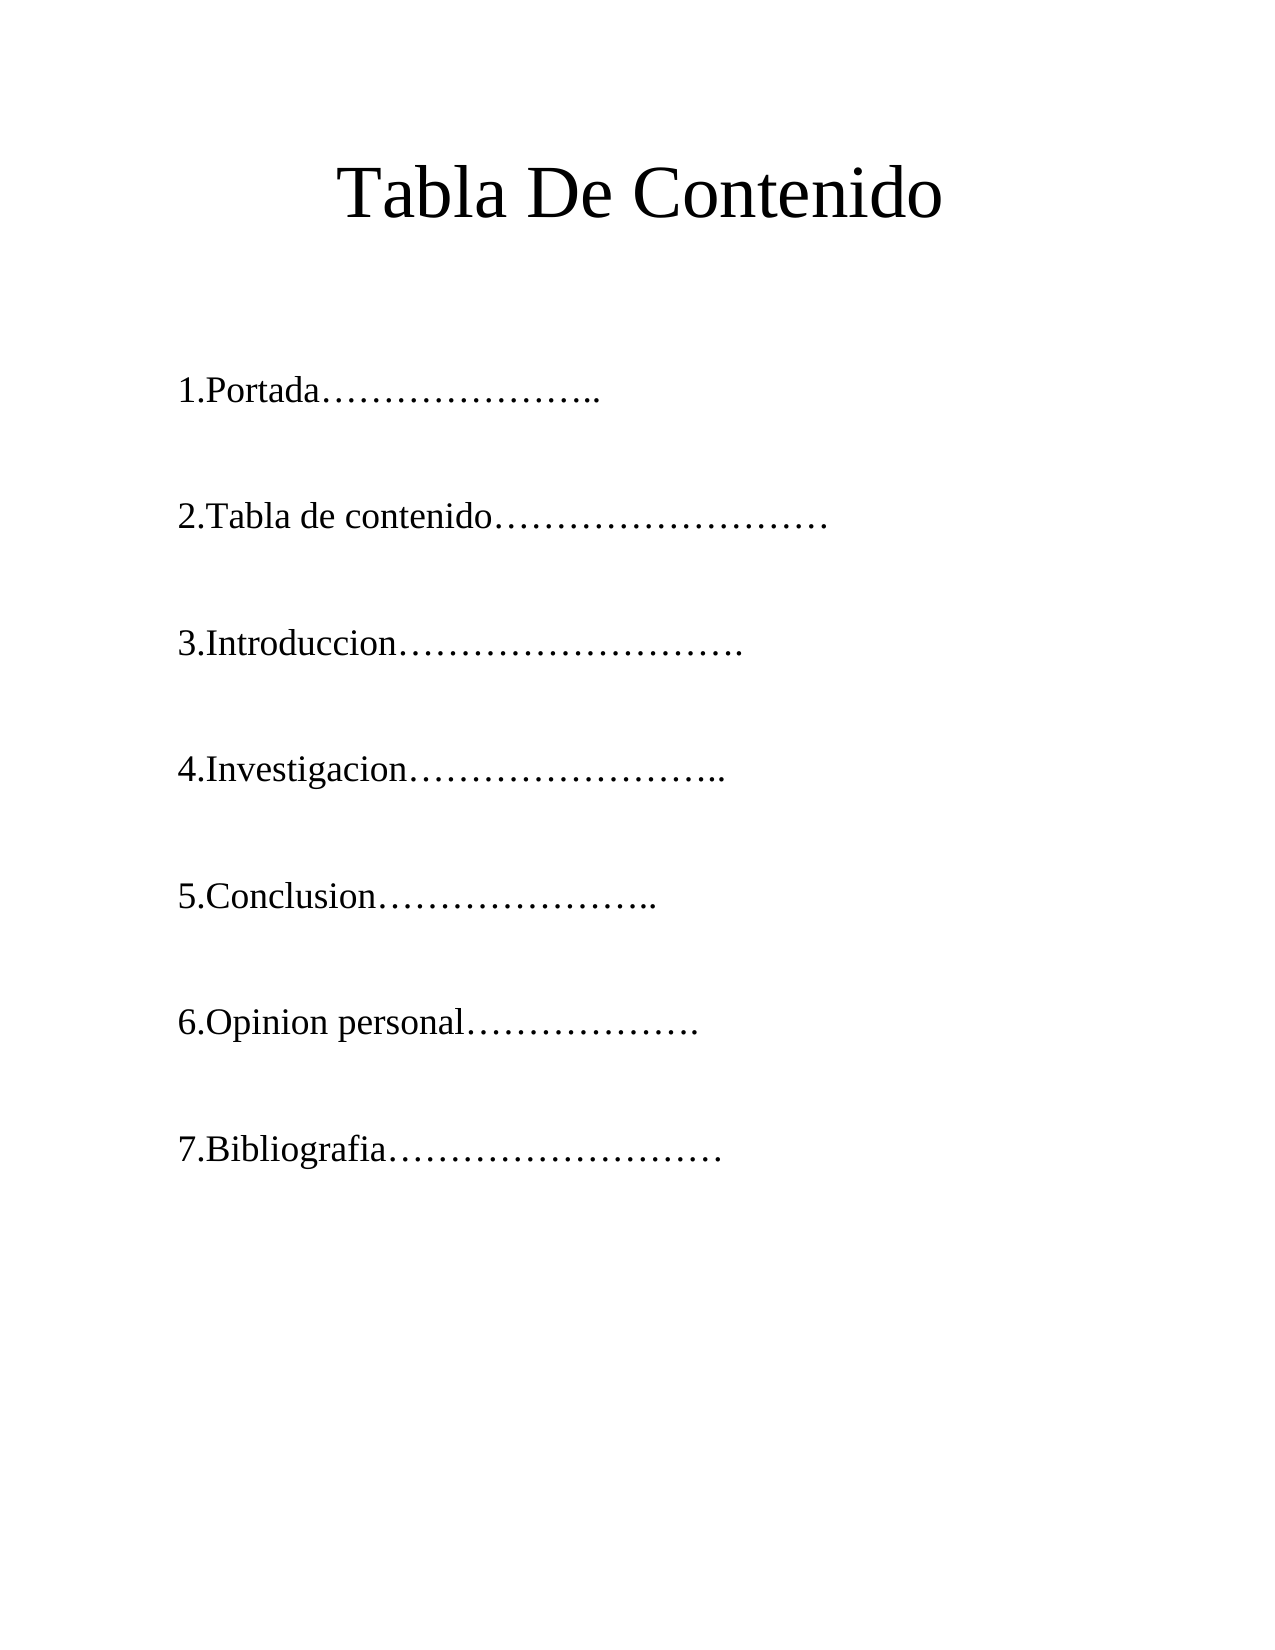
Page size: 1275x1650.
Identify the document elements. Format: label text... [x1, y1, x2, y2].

text 2.Tabla de contenido……………………… [177, 494, 1098, 537]
text 5.Conclusion………………….. [177, 873, 1098, 916]
text 6.Opinion personal………………. [177, 999, 1098, 1043]
text Tabla De Contenido [177, 148, 1098, 234]
text 4.Investigacion…………………….. [177, 747, 1098, 790]
text 1.Portada………………….. [177, 367, 1098, 410]
text 3.Introduccion………………………. [177, 620, 1098, 663]
text 7.Bibliografia……………………… [177, 1126, 1098, 1169]
